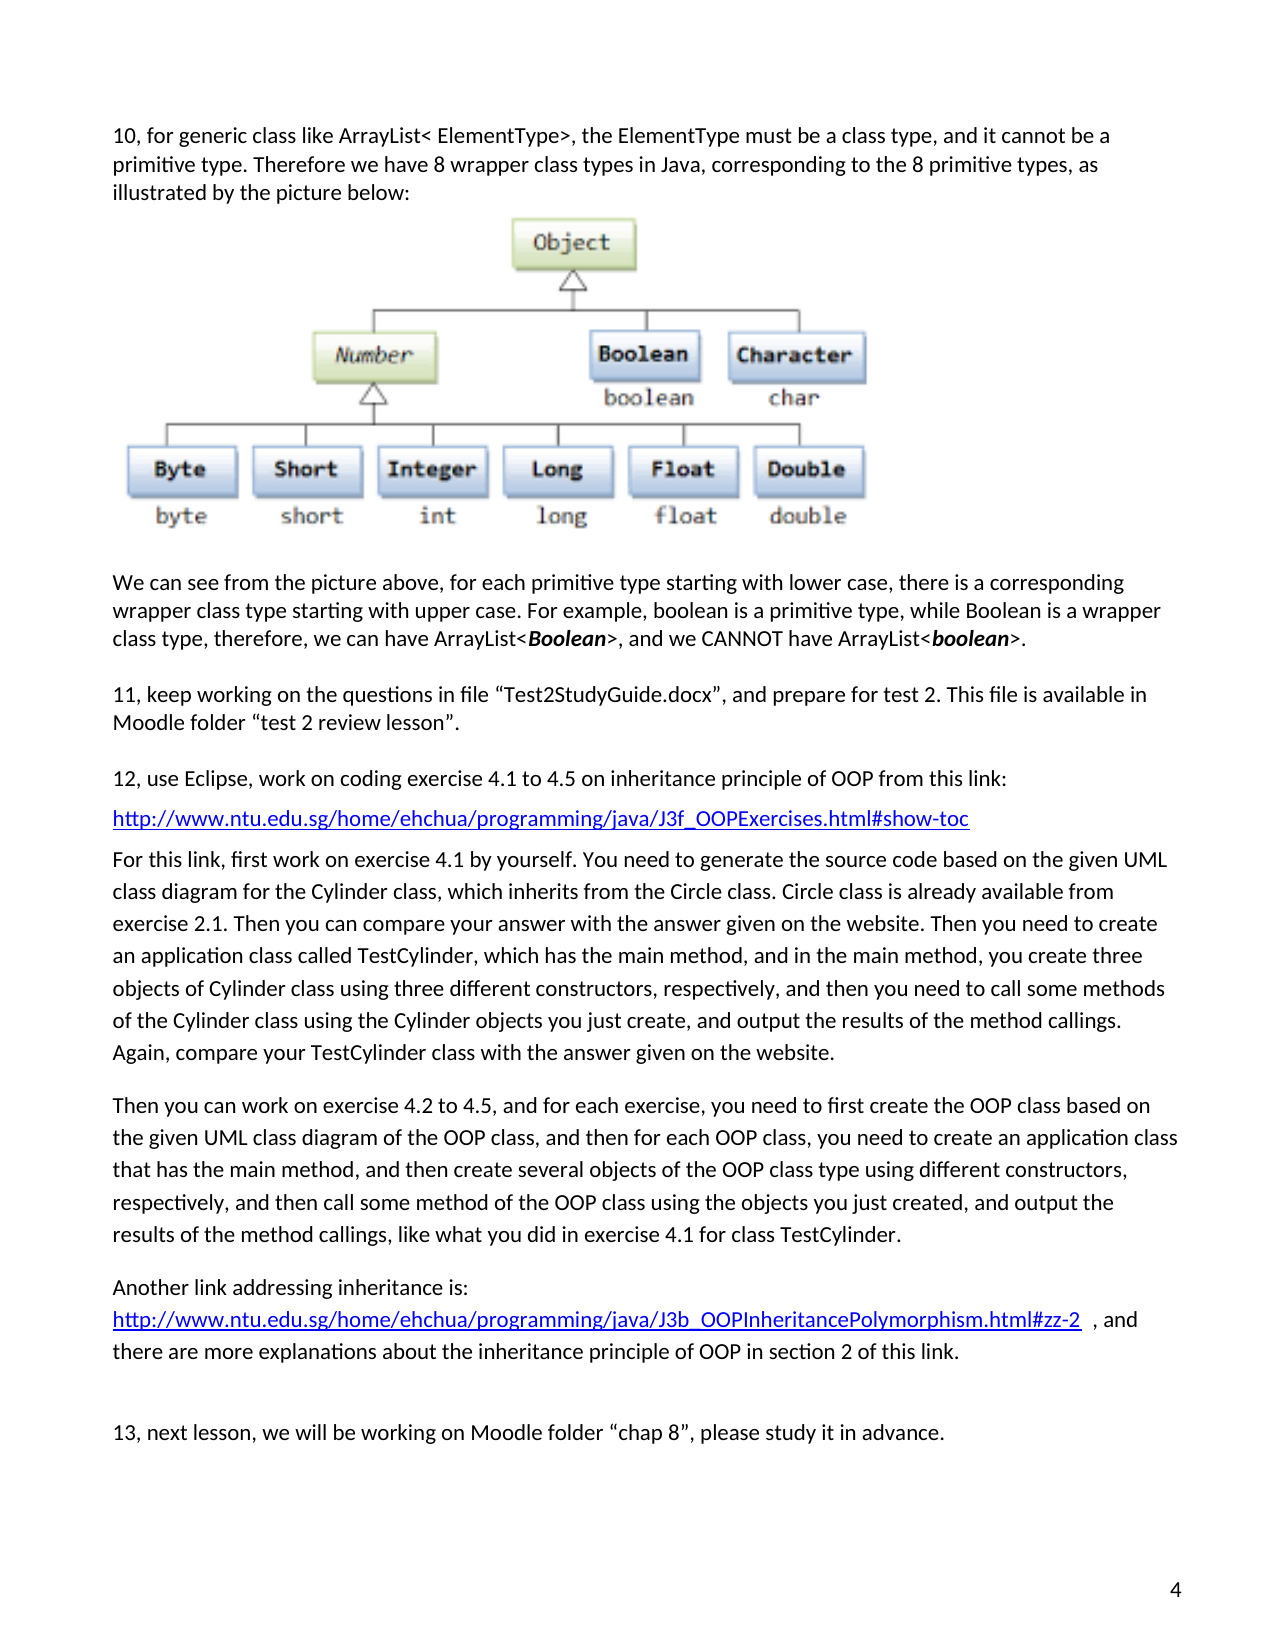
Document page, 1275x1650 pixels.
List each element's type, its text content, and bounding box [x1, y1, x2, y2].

text Then you can work on exercise 4.2 to 4.5, and for each exercise, you need to first create the OOP class based on the given UML class diagram of the OOP class, and then for each OOP class, you need to create an application class that has the main method, and then create several objects of the OOP class type using different constructors, respectively, and then call some method of the OOP class using the objects you just created, and output the results of the method callings, like what you did in exercise 4.1 for class TestCylinder. [112, 1091, 1181, 1248]
text 12, use Eclipse, work on coding exercise 4.1 to 4.5 on inheritance principle of OOP from this link: [112, 764, 1181, 792]
text We can see from the picture above, for each primitive type starting with lower case, there is a corresponding wrapper class type starting with upper case. For example, boolean is a primitive type, while Boolean is a wrapper class type, therefore, we can have ArrayList<Boolean>, and we CANNOT have ArrayList<boolean>. [112, 568, 1181, 652]
text http://www.ntu.edu.sg/home/ehchua/programming/java/J3f_OOPExercises.html#show-toc [112, 804, 1181, 833]
text 10, for generic class like ArrayList< ElementType>, the ElementType must be a class type, and it cannot be a primitive type. Therefore we have 8 wrapper class types in Java, corresponding to the 8 primitive types, as illustrated by the picture below: [112, 122, 1181, 206]
text Another link addressing inheritance is: http://www.ntu.edu.sg/home/ehchua/programming/java/J3b_OOPInheritancePolymorphism.html#zz-2 , and there are more explanations about the inheritance principle of OOP in section 2 of this link. [112, 1273, 1181, 1365]
text For this link, first work on exercise 4.1 by yourself. You need to generate the source code based on the given UML class diagram for the Cylinder class, which inherits from the Circle class. Circle class is already available from exercise 2.1. Then you can compare your answer with the answer given on the website. Then you need to create an application class called TestCylinder, which has the main method, and in the main method, you create three objects of Cylinder class using three different constructors, respectively, and then you need to call some methods of the Cylinder class using the Cylinder objects you just create, and output the results of the method callings. Again, compare your TestCylinder class with the answer given on the website. [112, 845, 1181, 1066]
text 13, next lesson, we will be working on Moodle folder “chap 8”, please study it in advance. [112, 1418, 1181, 1446]
text 11, keep working on the questions in file “Test2StudyGuide.docx”, and prepare for test 2. This file is available in Moodle folder “test 2 review lesson”. [112, 680, 1181, 736]
picture [112, 205, 890, 540]
